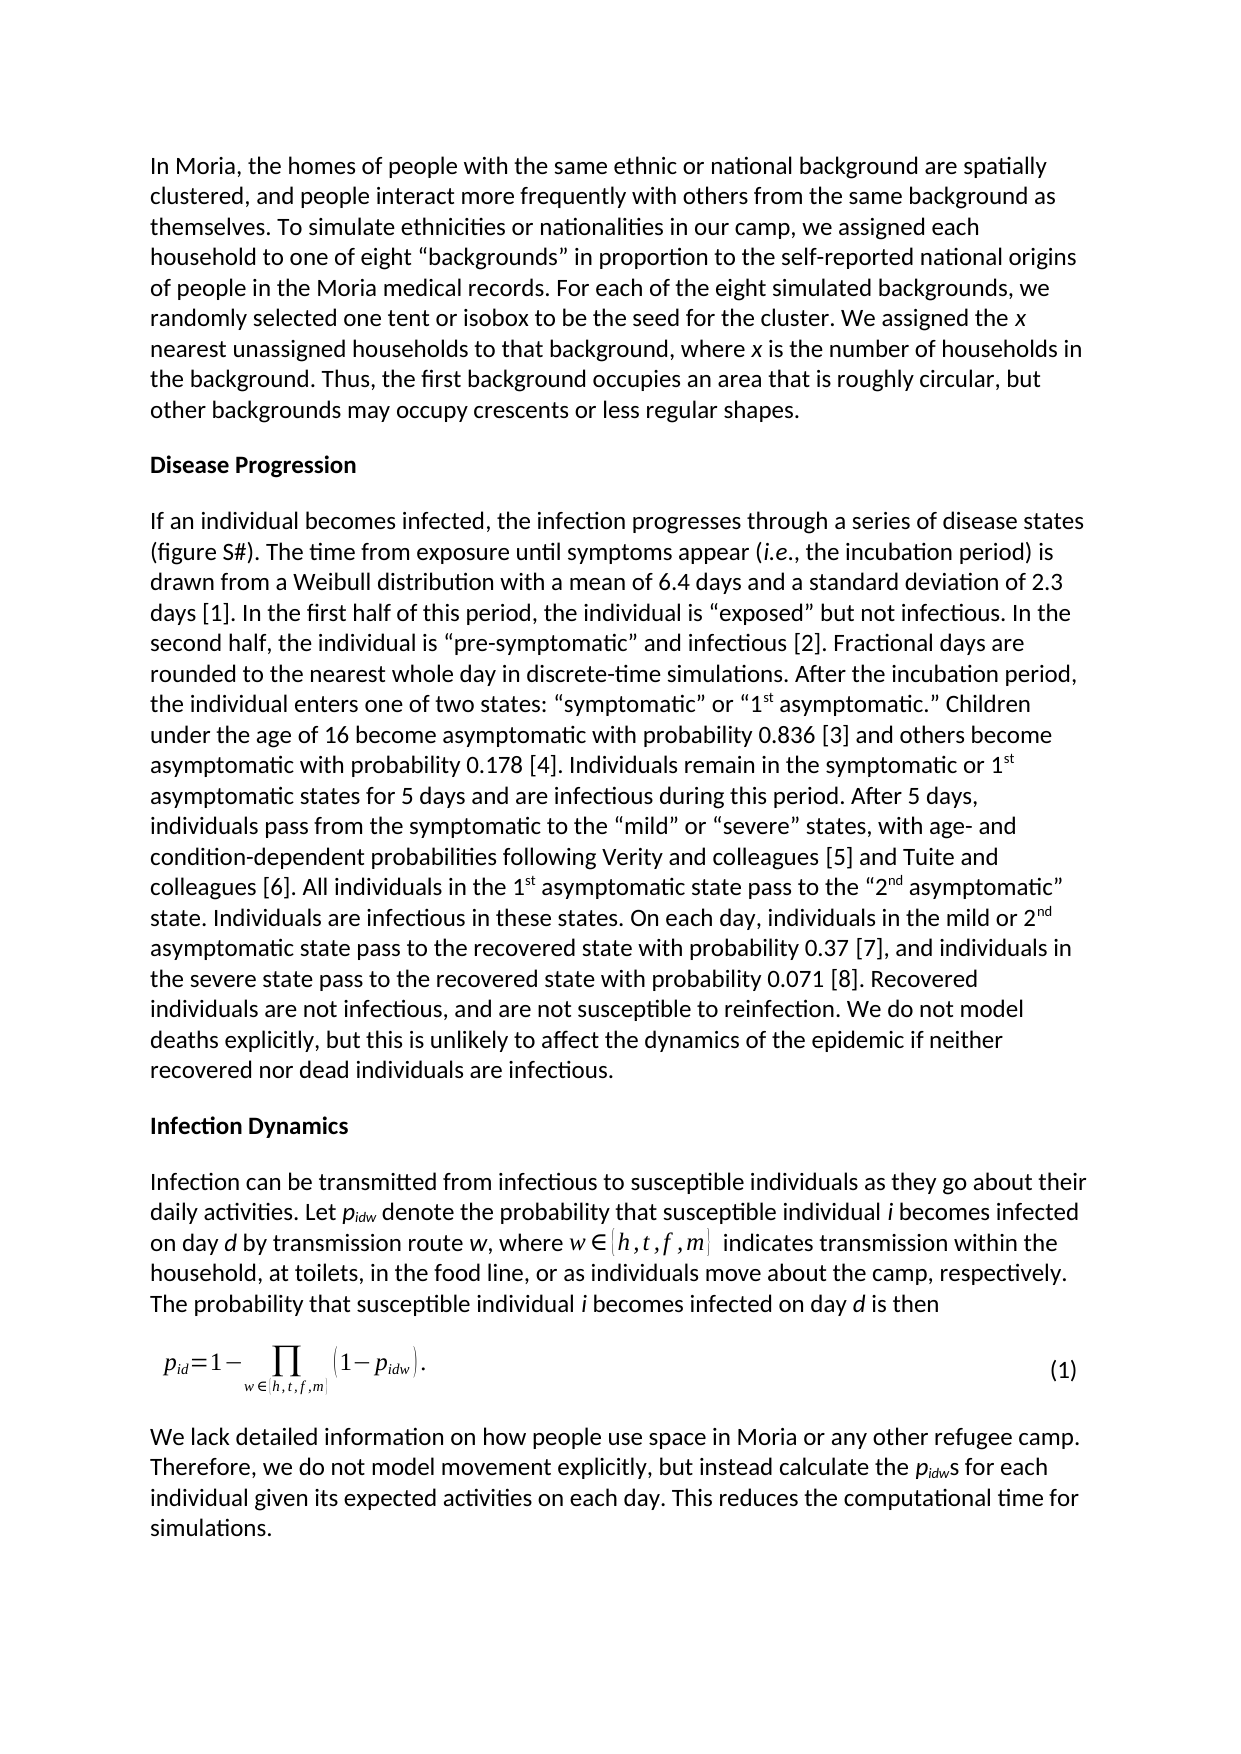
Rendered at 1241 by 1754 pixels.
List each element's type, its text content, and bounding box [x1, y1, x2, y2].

table_header [150, 1343, 962, 1421]
table_header (1) [962, 1343, 1088, 1421]
text Infection Dynamics [150, 1110, 1090, 1141]
text We lack detailed information on how people use space in Moria or any other refugee camp. Therefore, we do not model movement explicitly, but instead calculate the pidws for each individual given its expected activities on each day. This reduces the computational time for simulations. [150, 1421, 1090, 1543]
text Disease Progression [150, 450, 1090, 480]
text Infection can be transmitted from infectious to susceptible individuals as they go about their daily activities. Let pidw denote the probability that susceptible individual i becomes infected on day d by transmission route w, where indicates transmission within the household, at toilets, in the food line, or as individuals move about the camp, respectively. The probability that susceptible individual i becomes infected on day d is then [150, 1166, 1090, 1318]
text In Moria, the homes of people with the same ethnic or national background are spatially clustered, and people interact more frequently with others from the same background as themselves. To simulate ethnicities or nationalities in our camp, we assigned each household to one of eight “backgrounds” in proportion to the self-reported national origins of people in the Moria medical records. For each of the eight simulated backgrounds, we randomly selected one tent or isobox to be the seed for the cluster. We assigned the x nearest unassigned households to that background, where x is the number of households in the background. Thus, the first background occupies an area that is roughly circular, but other backgrounds may occupy crescents or less regular shapes. [150, 150, 1090, 425]
text If an individual becomes infected, the infection progresses through a series of disease states (figure S#). The time from exposure until symptoms appear (i.e., the incubation period) is drawn from a Weibull distribution with a mean of 6.4 days and a standard deviation of 2.3 days [1]. In the first half of this period, the individual is “exposed” but not infectious. In the second half, the individual is “pre-symptomatic” and infectious [2]. Fractional days are rounded to the nearest whole day in discrete-time simulations. After the incubation period, the individual enters one of two states: “symptomatic” or “1st asymptomatic.” Children under the age of 16 become asymptomatic with probability 0.836 [3] and others become asymptomatic with probability 0.178 [4]. Individuals remain in the symptomatic or 1st asymptomatic states for 5 days and are infectious during this period. After 5 days, individuals pass from the symptomatic to the “mild” or “severe” states, with age- and condition-dependent probabilities following Verity and colleagues [5] and Tuite and colleagues [6]. All individuals in the 1st asymptomatic state pass to the “2nd asymptomatic” state. Individuals are infectious in these states. On each day, individuals in the mild or 2nd asymptomatic state pass to the recovered state with probability 0.37 [7], and individuals in the severe state pass to the recovered state with probability 0.071 [8]. Recovered individuals are not infectious, and are not susceptible to reinfection. We do not model deaths explicitly, but this is unlikely to affect the dynamics of the epidemic if neither recovered nor dead individuals are infectious. [150, 505, 1090, 1085]
